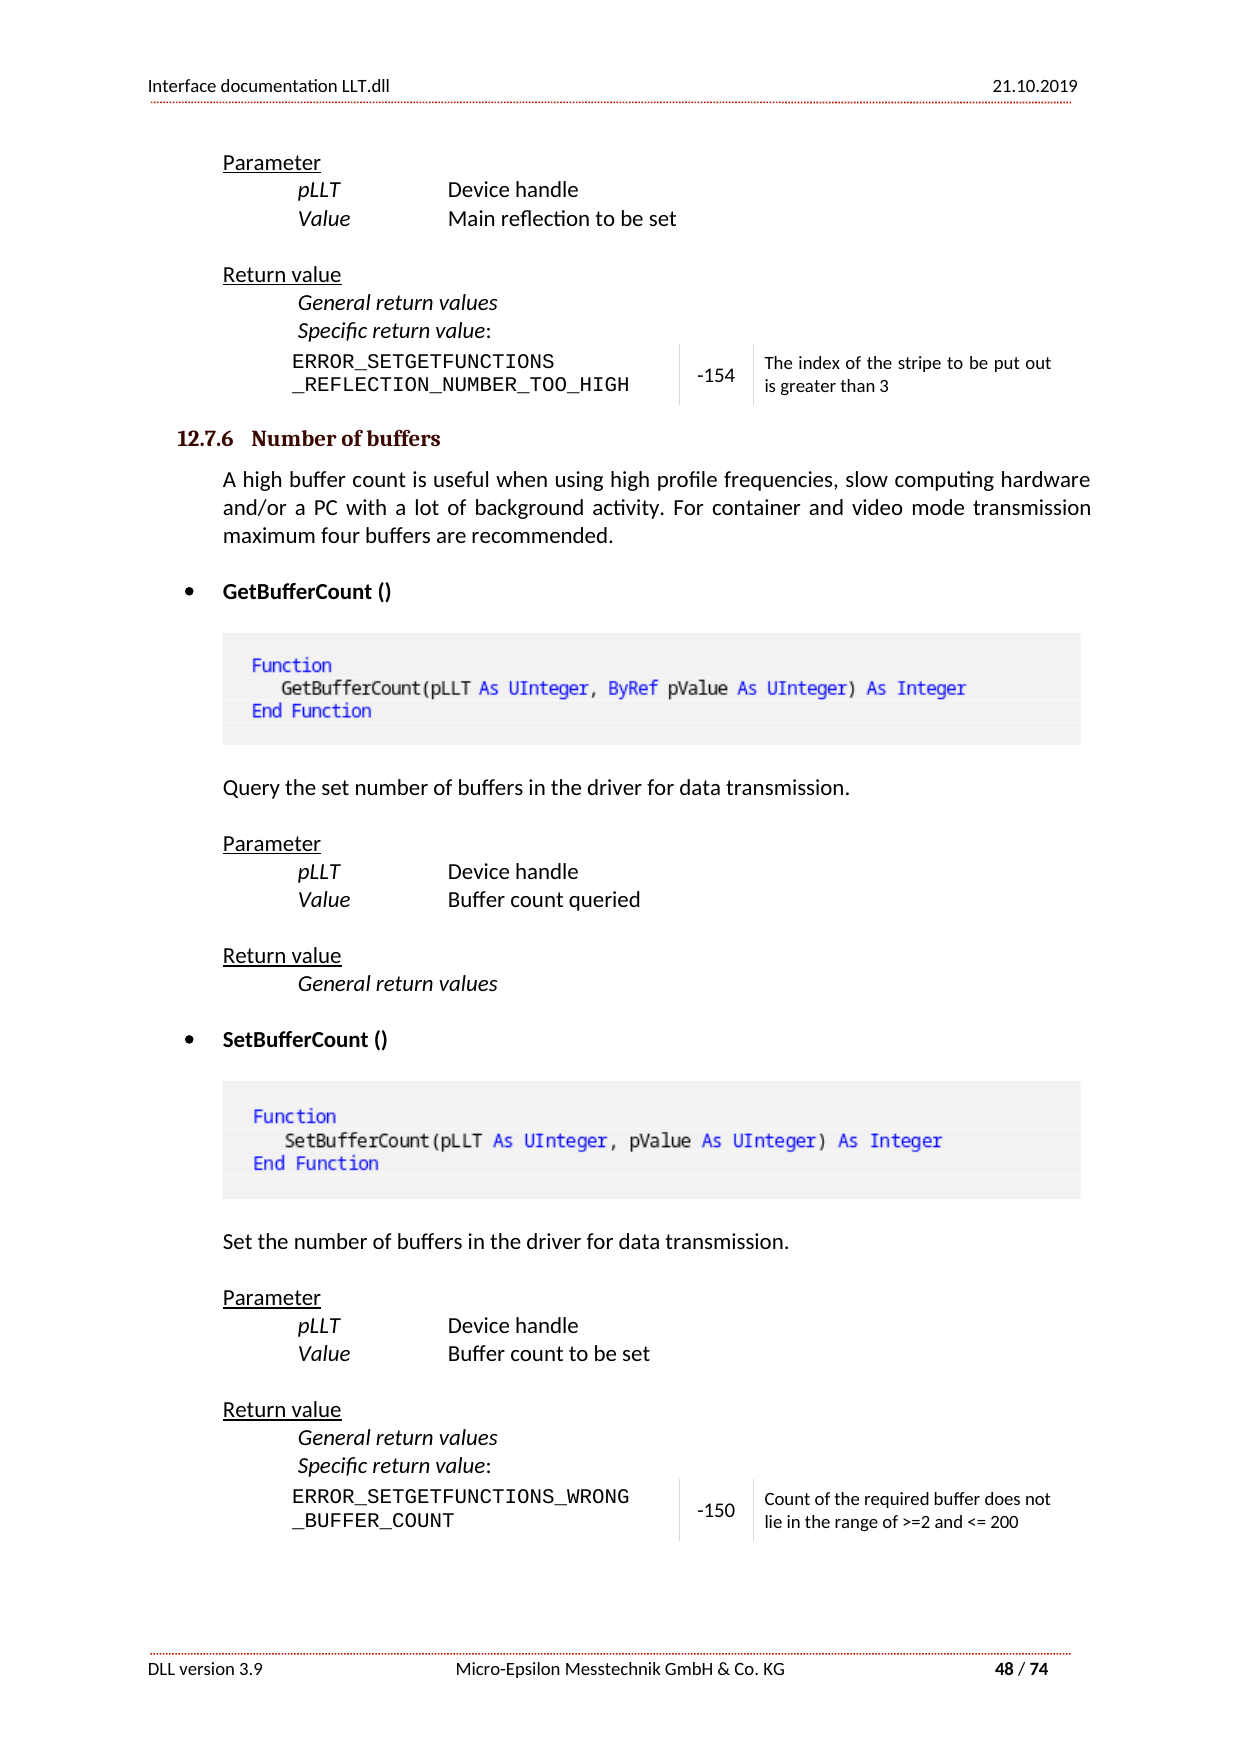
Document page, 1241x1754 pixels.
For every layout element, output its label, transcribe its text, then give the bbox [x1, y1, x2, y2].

list pLLT Device handle [223, 857, 1093, 885]
list Parameter [223, 148, 1093, 176]
list General return values [223, 969, 1093, 997]
list Value Buffer count to be set [223, 1339, 1093, 1367]
list General return values [223, 1423, 1093, 1451]
list Query the set number of buffers in the driver for data transmission. [223, 745, 1093, 801]
table_header -150 [680, 1479, 753, 1541]
table_header -154 [680, 344, 753, 405]
list General return values [223, 288, 1093, 316]
list A high buffer count is useful when using high profile frequencies, slow computing hardware and/or a PC with a lot of background activity. For container and video mode transmission maximum four buffers are recommended. [223, 465, 1093, 549]
table_header Count of the required buffer does not lie in the range of >=2 and <= 200 [754, 1479, 1063, 1541]
list SetBufferCount () [185, 1025, 1093, 1053]
list Return value [223, 1395, 1093, 1423]
list Specific return value: [223, 1451, 1093, 1479]
subtitle Number of buffers [177, 426, 1093, 452]
list pLLT Device handle [223, 176, 1093, 204]
list Parameter [223, 1283, 1093, 1311]
table_header ERROR_SETGETFUNCTIONS_WRONG _BUFFER_COUNT [281, 1479, 679, 1541]
list Value Buffer count queried [223, 885, 1093, 913]
list Parameter [223, 829, 1093, 857]
list GetBufferCount () [185, 577, 1093, 605]
list Return value [223, 260, 1093, 288]
list Value Main reflection to be set [223, 204, 1093, 232]
list Return value [223, 941, 1093, 969]
list Specific return value: [223, 316, 1093, 344]
list pLLT Device handle [223, 1311, 1093, 1339]
table_header ERROR_SETGETFUNCTIONS _REFLECTION_NUMBER_TOO_HIGH [281, 344, 679, 405]
list Set the number of buffers in the driver for data transmission. [223, 1199, 1093, 1255]
table_header The index of the stripe to be put out is greater than 3 [754, 344, 1063, 405]
